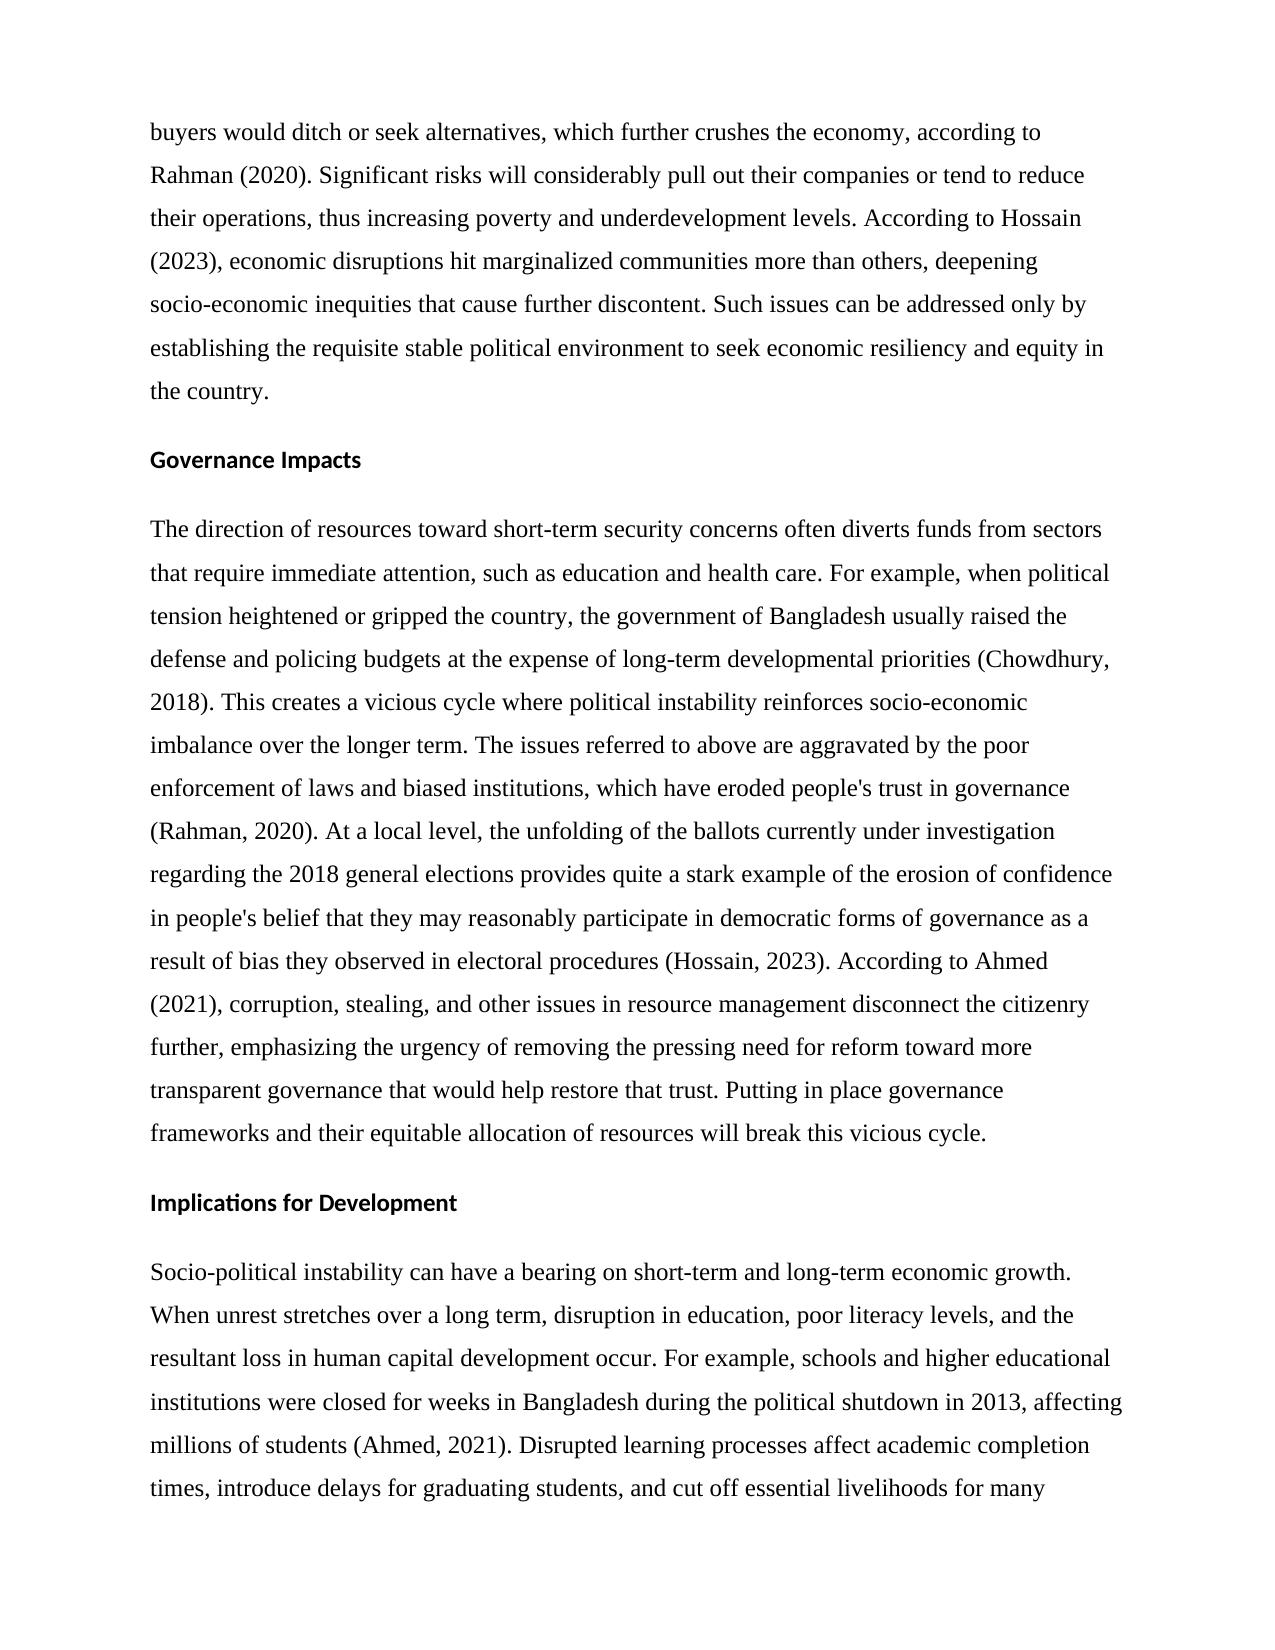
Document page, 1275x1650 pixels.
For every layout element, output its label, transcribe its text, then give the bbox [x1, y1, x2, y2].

subtitle Implications for Development [150, 1187, 1162, 1217]
text Socio-political instability can have a bearing on short-term and long-term economic growth. When unrest stretches over a long term, disruption in education, poor literacy levels, and the resultant loss in human capital development occur. For example, schools and higher educational institutions were closed for weeks in Bangladesh during the political shutdown in 2013, affecting millions of students (Ahmed, 2021). Disrupted learning processes affect academic completion times, introduce delays for graduating students, and cut off essential livelihoods for many [150, 1257, 1125, 1502]
text The direction of resources toward short-term security concerns often diverts funds from sectors that require immediate attention, such as education and health care. For example, when political tension heightened or gripped the country, the government of Bangladesh usually raised the defense and policing budgets at the expense of long-term developmental priorities (Chowdhury, 2018). This creates a vicious cycle where political instability reinforces socio-economic imbalance over the longer term. The issues referred to above are aggravated by the poor enforcement of laws and biased institutions, which have eroded people's trust in governance (Rahman, 2020). At a local level, the unfolding of the ballots currently under investigation regarding the 2018 general elections provides quite a stark example of the erosion of confidence in people's belief that they may reasonably participate in democratic forms of governance as a result of bias they observed in electoral procedures (Hossain, 2023). According to Ahmed (2021), corruption, stealing, and other issues in resource management disconnect the citizenry further, emphasizing the urgency of removing the pressing need for reform toward more transparent governance that would help restore that trust. Putting in place governance frameworks and their equitable allocation of resources will break this vicious cycle. [150, 514, 1118, 1147]
text buyers would ditch or seek alternatives, which further crushes the economy, according to Rahman (2020). Significant risks will considerably pull out their companies or tend to reduce their operations, thus increasing poverty and underdevelopment levels. According to Hossain (2023), economic disruptions hit marginalized communities more than others, deepening socio-economic inequities that cause further discontent. Such issues can be addressed only by [150, 117, 1087, 318]
text establishing the requisite stable political environment to seek economic resiliency and equity in the country. [150, 333, 1118, 404]
subtitle Governance Impacts [150, 444, 1162, 475]
